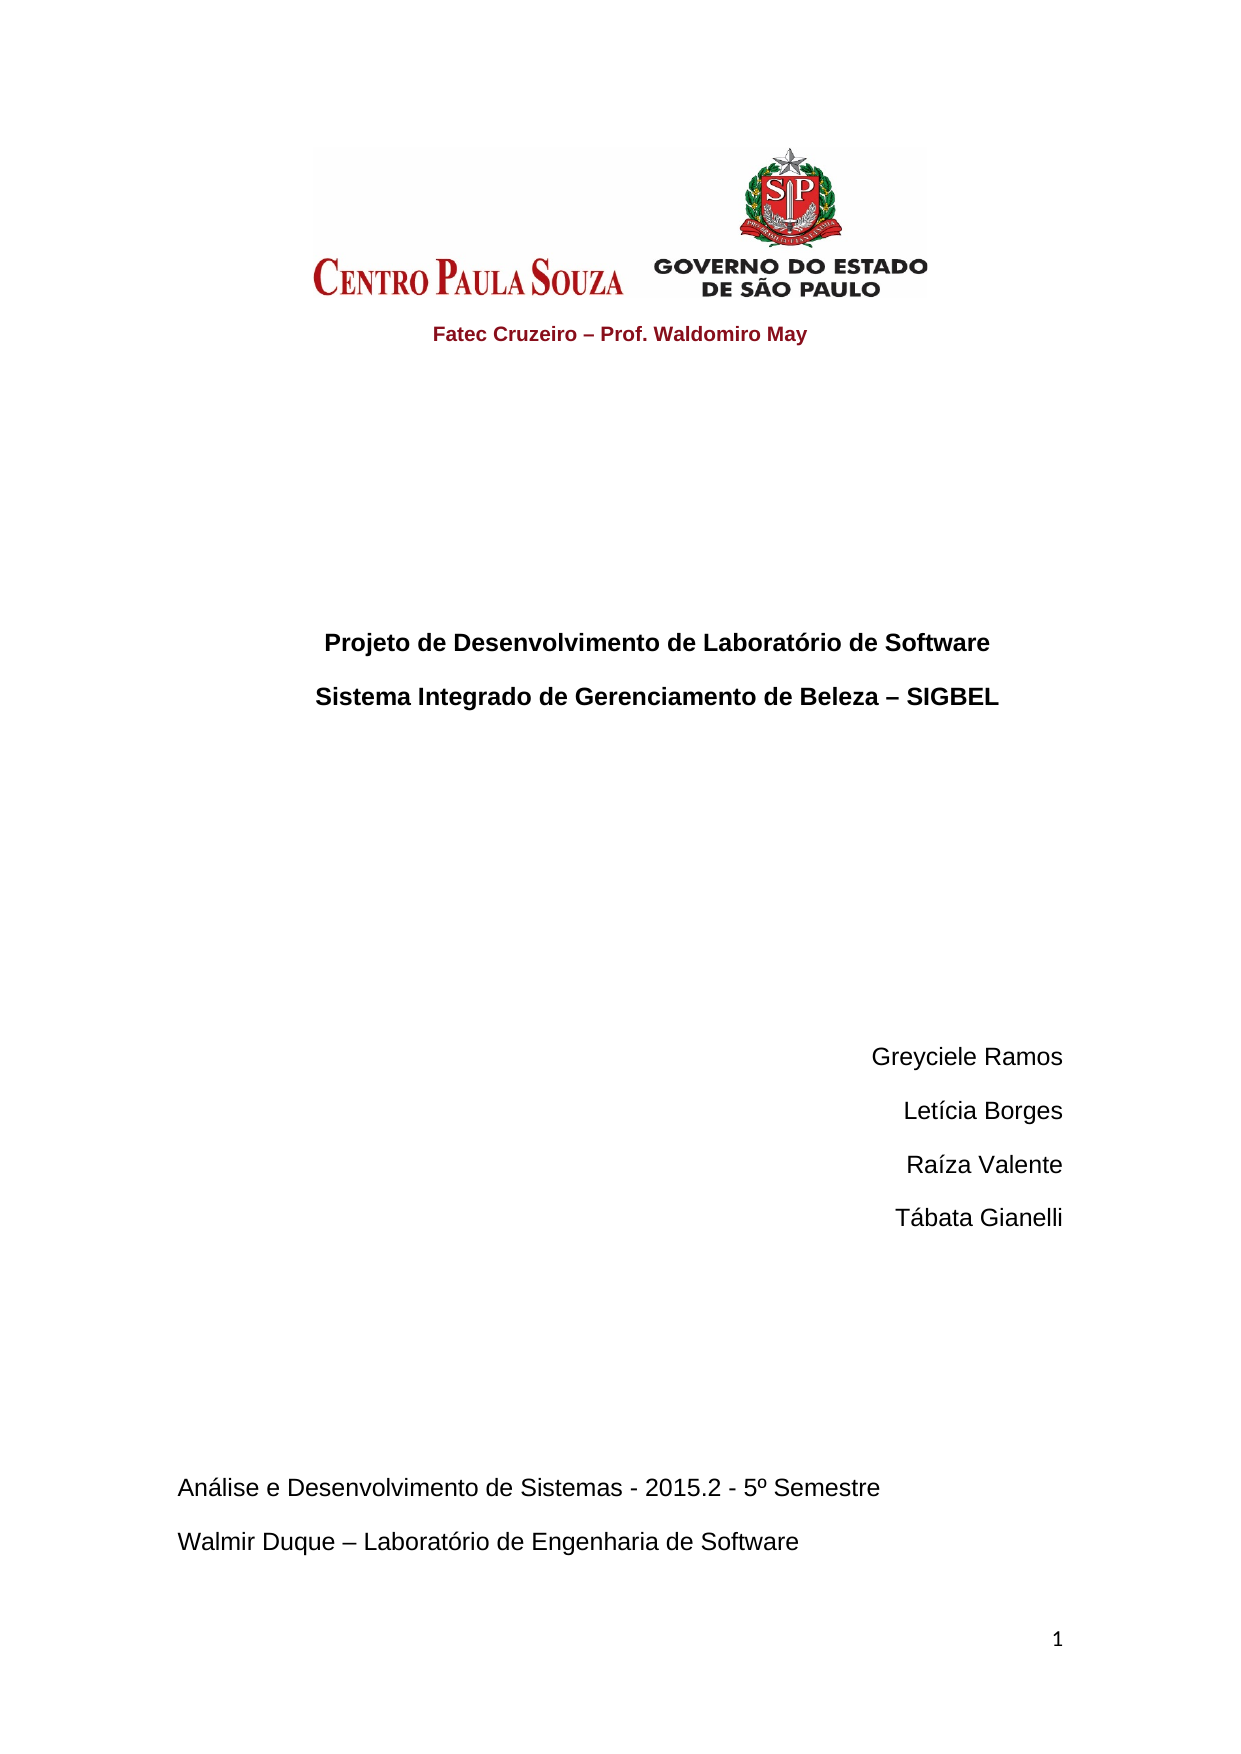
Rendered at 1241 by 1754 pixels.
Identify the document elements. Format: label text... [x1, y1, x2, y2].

text Walmir Duque – Laboratório de Engenharia de Software [177, 1527, 1063, 1555]
list Sistema Integrado de Gerenciamento de Beleza – SIGBEL [252, 682, 1063, 711]
list Tábata Gianelli [252, 1203, 1063, 1232]
list Greyciele Ramos [252, 1042, 1063, 1071]
text Análise e Desenvolvimento de Sistemas - 2015.2 - 5º Semestre [177, 1473, 1063, 1501]
list Projeto de Desenvolvimento de Laboratório de Software [252, 628, 1063, 657]
list Letícia Borges [252, 1096, 1063, 1124]
list Raíza Valente [252, 1149, 1063, 1178]
text Fatec Cruzeiro – Prof. Waldomiro May [177, 322, 1063, 346]
picture [312, 147, 928, 298]
